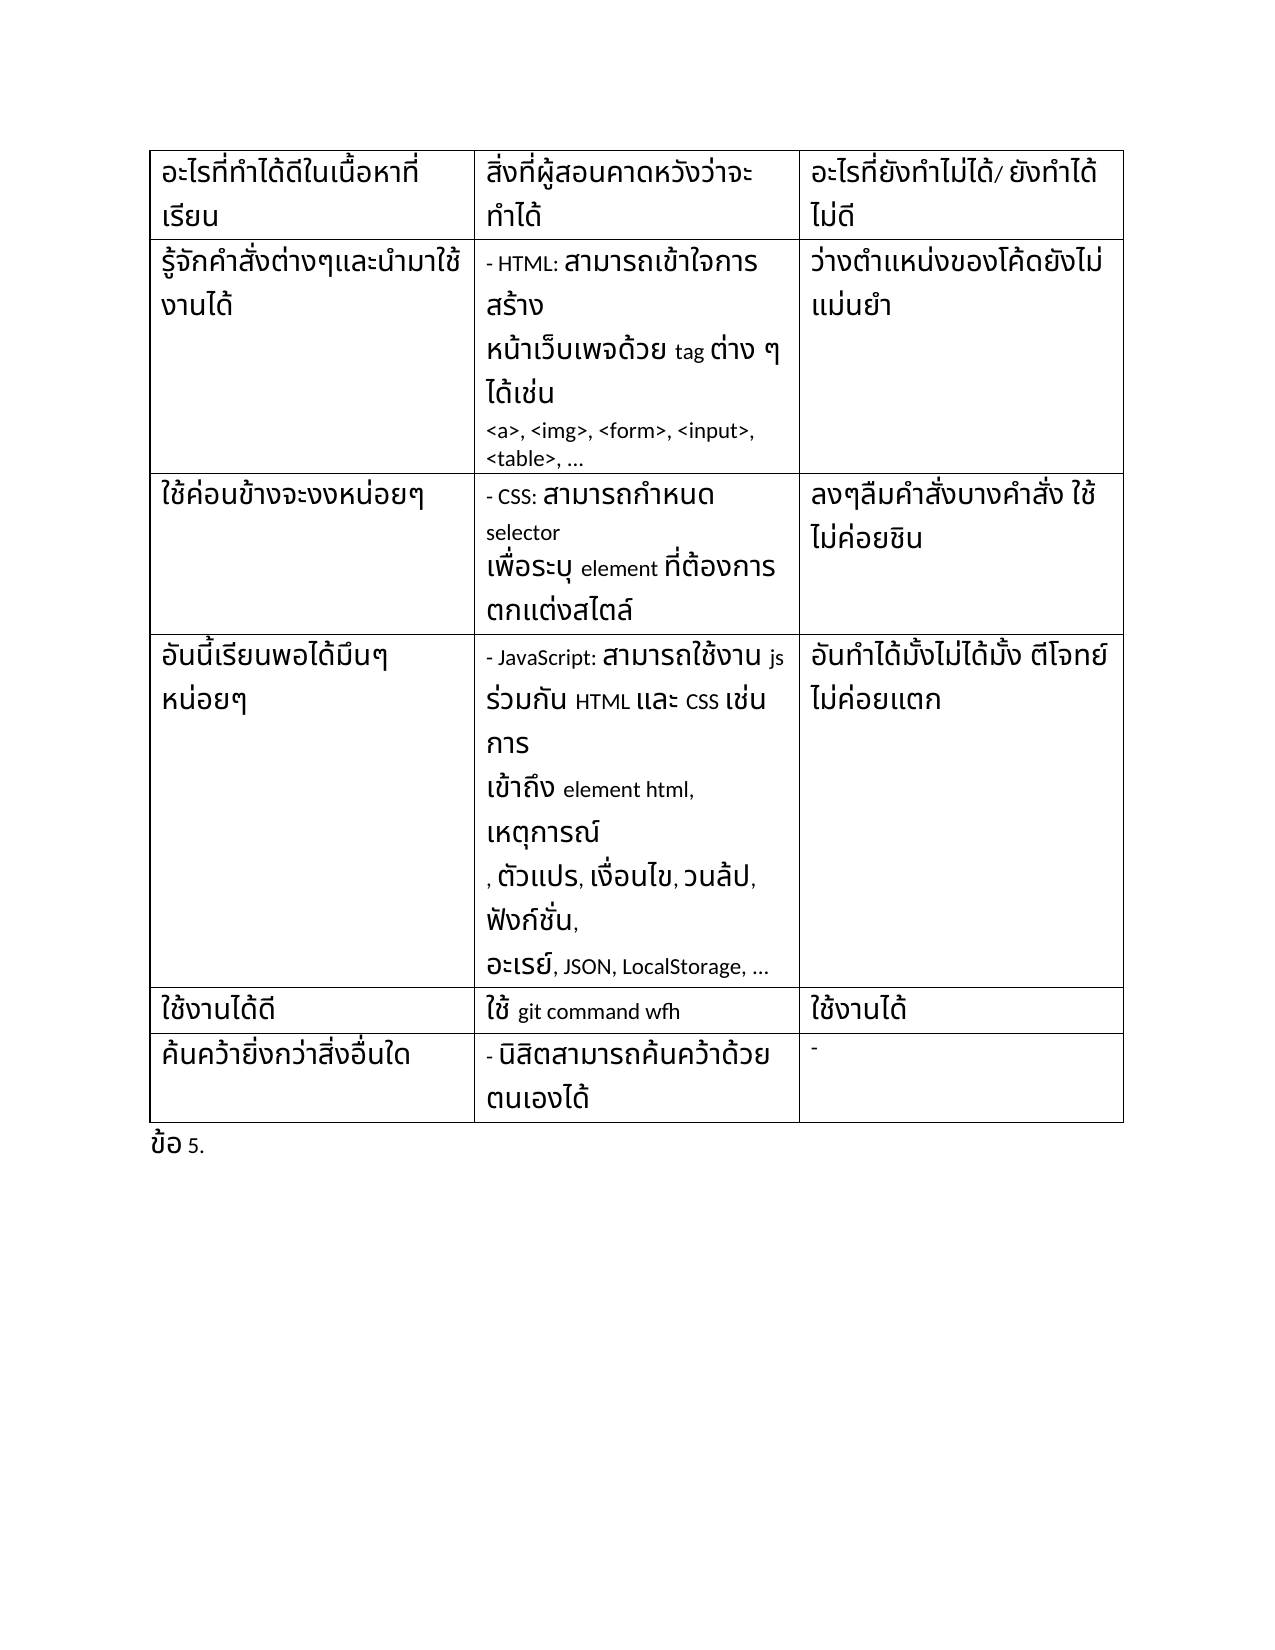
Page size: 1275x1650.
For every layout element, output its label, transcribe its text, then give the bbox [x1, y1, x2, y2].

table_cell ว่างตำแหน่งของโค้ดยังไม่แม่นยำ [800, 240, 1123, 472]
table_cell - JavaScript: สามารถใช้งาน js ร่วมกัน HTML และ CSS เช่น การ เข้าถึง element html, เหตุการณ์ , ตัวแปร, เงื่อนไข, วนล้ป, ฟังก์ชั่น, อะเรย์, JSON, LocalStorage, ... [475, 635, 799, 987]
text ข้อ5. [150, 1123, 1125, 1167]
table_cell - HTML: สามารถเข้าใจการสร้าง หน้าเว็บเพจด้วย tag ต่าง ๆ ได้เช่น <a>, <img>, <form>, <input>, <table>, ... [475, 240, 799, 472]
table_cell ใช้ค่อนข้างจะงงหน่อยๆ [151, 474, 474, 634]
table_cell ค้นคว้ายิ่งกว่าสิ่งอื่นใด [151, 1034, 474, 1122]
table_cell ใช้งานได้ดี [151, 988, 474, 1032]
table_cell อันทำได้มั้งไม่ได้มั้ง ตีโจทย์ไม่ค่อยแตก [800, 635, 1123, 987]
table_header อะไรที่ทำได้ดีในเนื้อหาที่เรียน [151, 151, 474, 239]
table_cell - CSS: สามารถกำหนด selector เพื่อระบุ element ที่ต้องการ ตกแต่งสไตล์ [475, 474, 799, 634]
table_cell ใช้ git command wfh [475, 988, 799, 1032]
table_cell - [800, 1034, 1123, 1122]
table_header อะไรที่ยังทำไม่ได้/ ยังทำได้ไม่ดี [800, 151, 1123, 239]
table_cell ใช้งานได้ [800, 988, 1123, 1032]
table_cell - นิสิตสามารถค้นคว้าด้วยตนเองได้ [475, 1034, 799, 1122]
table_cell อันนี้เรียนพอได้มึนๆหน่อยๆ [151, 635, 474, 987]
table_cell ลงๆลืมคำสั่งบางคำสั่ง ใช้ไม่ค่อยชิน [800, 474, 1123, 634]
table_cell รู้จักคำสั่งต่างๆและนำมาใช้งานได้ [151, 240, 474, 472]
table_header สิ่งที่ผู้สอนคาดหวังว่าจะทำได้ [475, 151, 799, 239]
